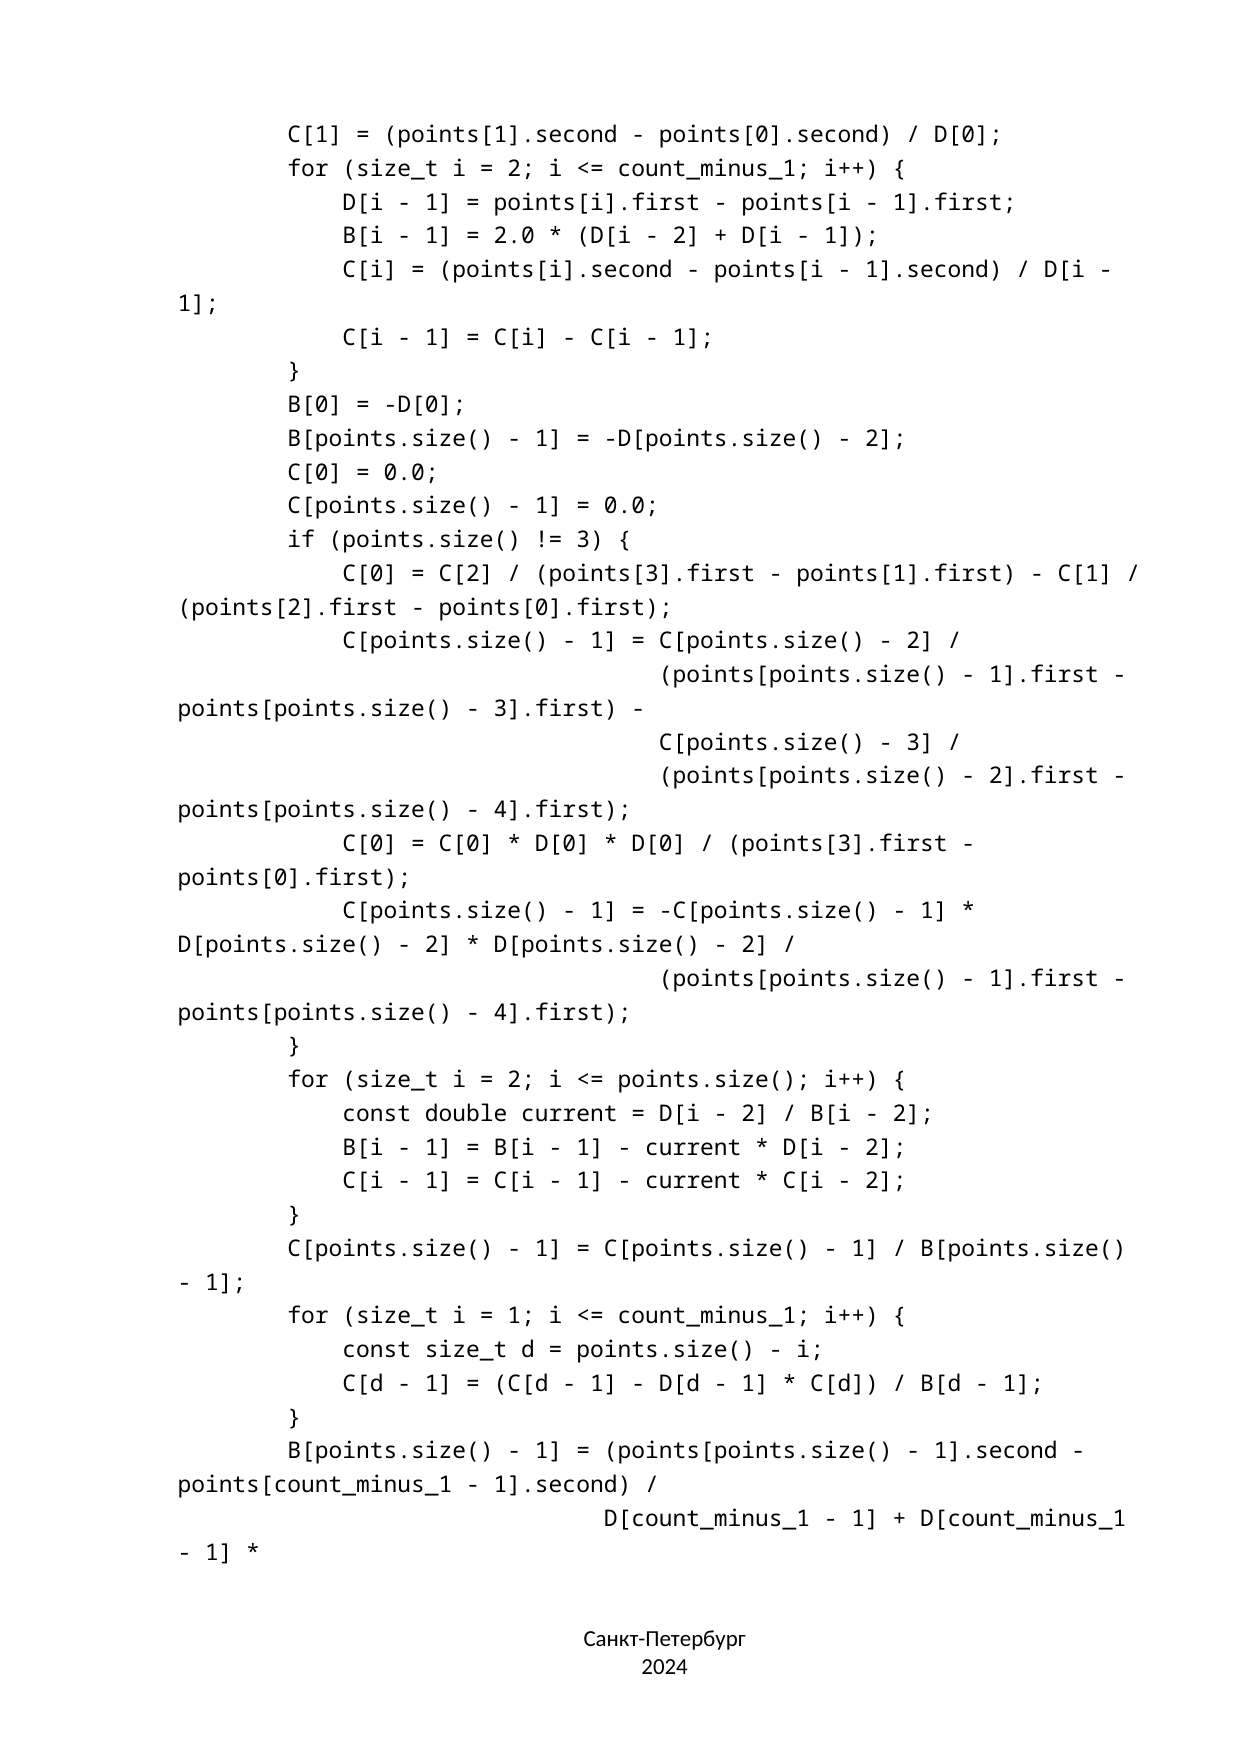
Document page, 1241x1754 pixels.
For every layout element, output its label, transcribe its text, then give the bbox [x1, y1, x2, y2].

text B[i - 1] = 2.0 * (D[i - 2] + D[i - 1]); [177, 219, 1152, 251]
text } [177, 354, 1152, 386]
text B[0] = -D[0]; [177, 388, 1152, 419]
text (points[points.size() - 2].first - points[points.size() - 4].first); [177, 759, 1152, 824]
text C[0] = C[2] / (points[3].first - points[1].first) - C[1] / (points[2].first - points[0].first); [177, 557, 1152, 622]
text (points[points.size() - 1].first - points[points.size() - 3].first) - [177, 658, 1152, 723]
text (points[points.size() - 1].first - points[points.size() - 4].first); [177, 962, 1152, 1027]
text if (points.size() != 3) { [177, 523, 1152, 554]
text C[points.size() - 1] = C[points.size() - 1] / B[points.size() - 1]; [177, 1232, 1152, 1297]
text for (size_t i = 2; i <= count_minus_1; i++) { [177, 152, 1152, 183]
text C[0] = 0.0; [177, 456, 1152, 487]
text C[points.size() - 3] / [177, 726, 1152, 757]
text } [177, 1198, 1152, 1229]
text C[i - 1] = C[i] - C[i - 1]; [177, 321, 1152, 352]
text C[i - 1] = C[i - 1] - current * C[i - 2]; [177, 1164, 1152, 1196]
text B[points.size() - 1] = (points[points.size() - 1].second - points[count_minus_1 - 1].second) / [177, 1434, 1152, 1499]
text } [177, 1401, 1152, 1432]
text C[points.size() - 1] = -C[points.size() - 1] * D[points.size() - 2] * D[points.size() - 2] / [177, 894, 1152, 959]
text C[points.size() - 1] = C[points.size() - 2] / [177, 624, 1152, 656]
text for (size_t i = 2; i <= points.size(); i++) { [177, 1063, 1152, 1094]
text C[points.size() - 1] = 0.0; [177, 489, 1152, 521]
text B[i - 1] = B[i - 1] - current * D[i - 2]; [177, 1131, 1152, 1162]
text } [177, 1029, 1152, 1061]
text const size_t d = points.size() - i; [177, 1333, 1152, 1364]
text C[d - 1] = (C[d - 1] - D[d - 1] * C[d]) / B[d - 1]; [177, 1367, 1152, 1398]
text for (size_t i = 1; i <= count_minus_1; i++) { [177, 1299, 1152, 1331]
text C[0] = C[0] * D[0] * D[0] / (points[3].first - points[0].first); [177, 827, 1152, 892]
text B[points.size() - 1] = -D[points.size() - 2]; [177, 422, 1152, 453]
text const double current = D[i - 2] / B[i - 2]; [177, 1097, 1152, 1128]
text D[count_minus_1 - 1] + D[count_minus_1 - 1] * [177, 1502, 1152, 1567]
text D[i - 1] = points[i].first - points[i - 1].first; [177, 186, 1152, 217]
text C[i] = (points[i].second - points[i - 1].second) / D[i - 1]; [177, 253, 1152, 318]
text C[1] = (points[1].second - points[0].second) / D[0]; [177, 118, 1152, 149]
